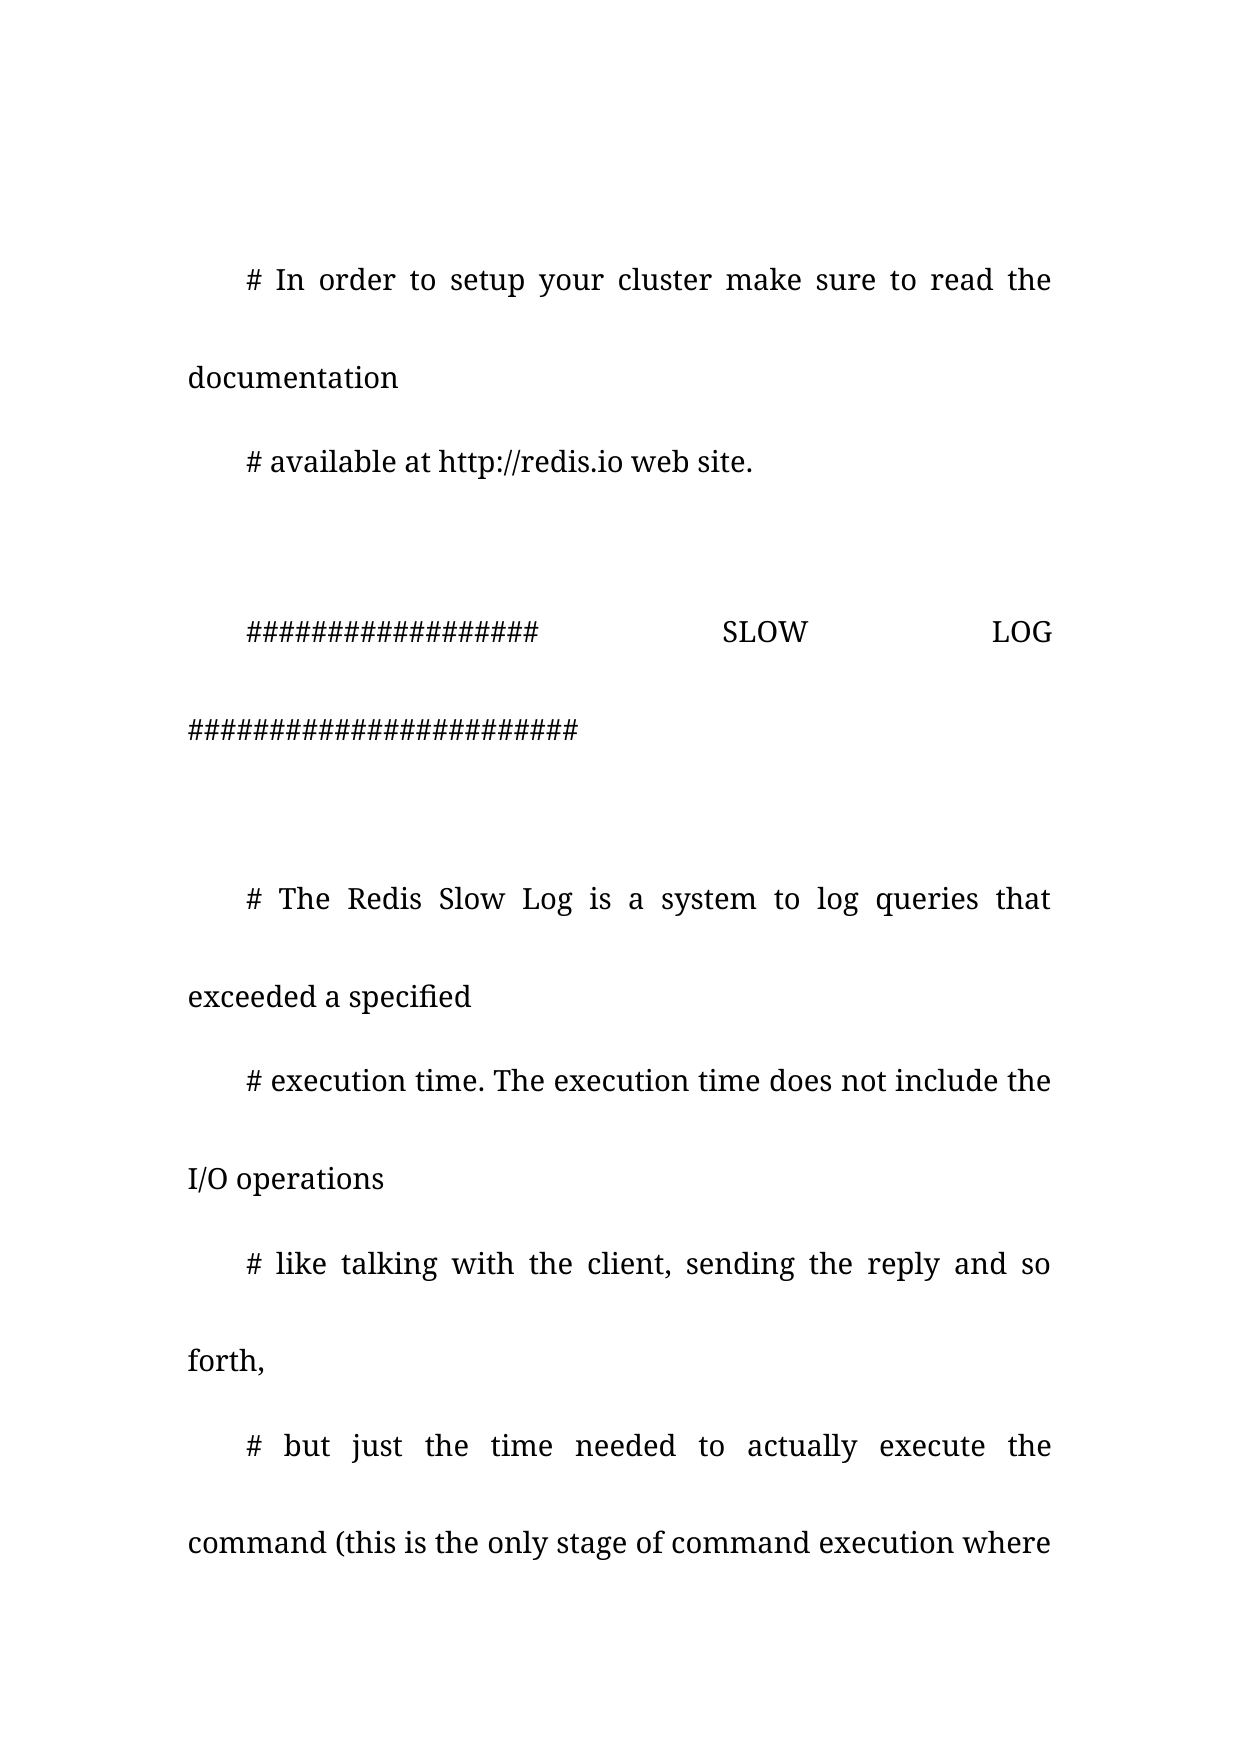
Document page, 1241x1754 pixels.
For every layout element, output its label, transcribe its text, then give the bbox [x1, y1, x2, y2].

text ################## SLOW LOG ######################## [187, 599, 1053, 761]
text # like talking with the client, sending the reply and so forth, [187, 1230, 1053, 1393]
text # available at http://redis.io web site. [187, 429, 1053, 494]
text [187, 1413, 1053, 1575]
text # The Redis Slow Log is a system to log queries that exceeded a specified [187, 866, 1053, 1028]
text # execution time. The execution time does not include the I/O operations [187, 1048, 1053, 1211]
text # In order to setup your cluster make sure to read the documentation [187, 247, 1053, 409]
